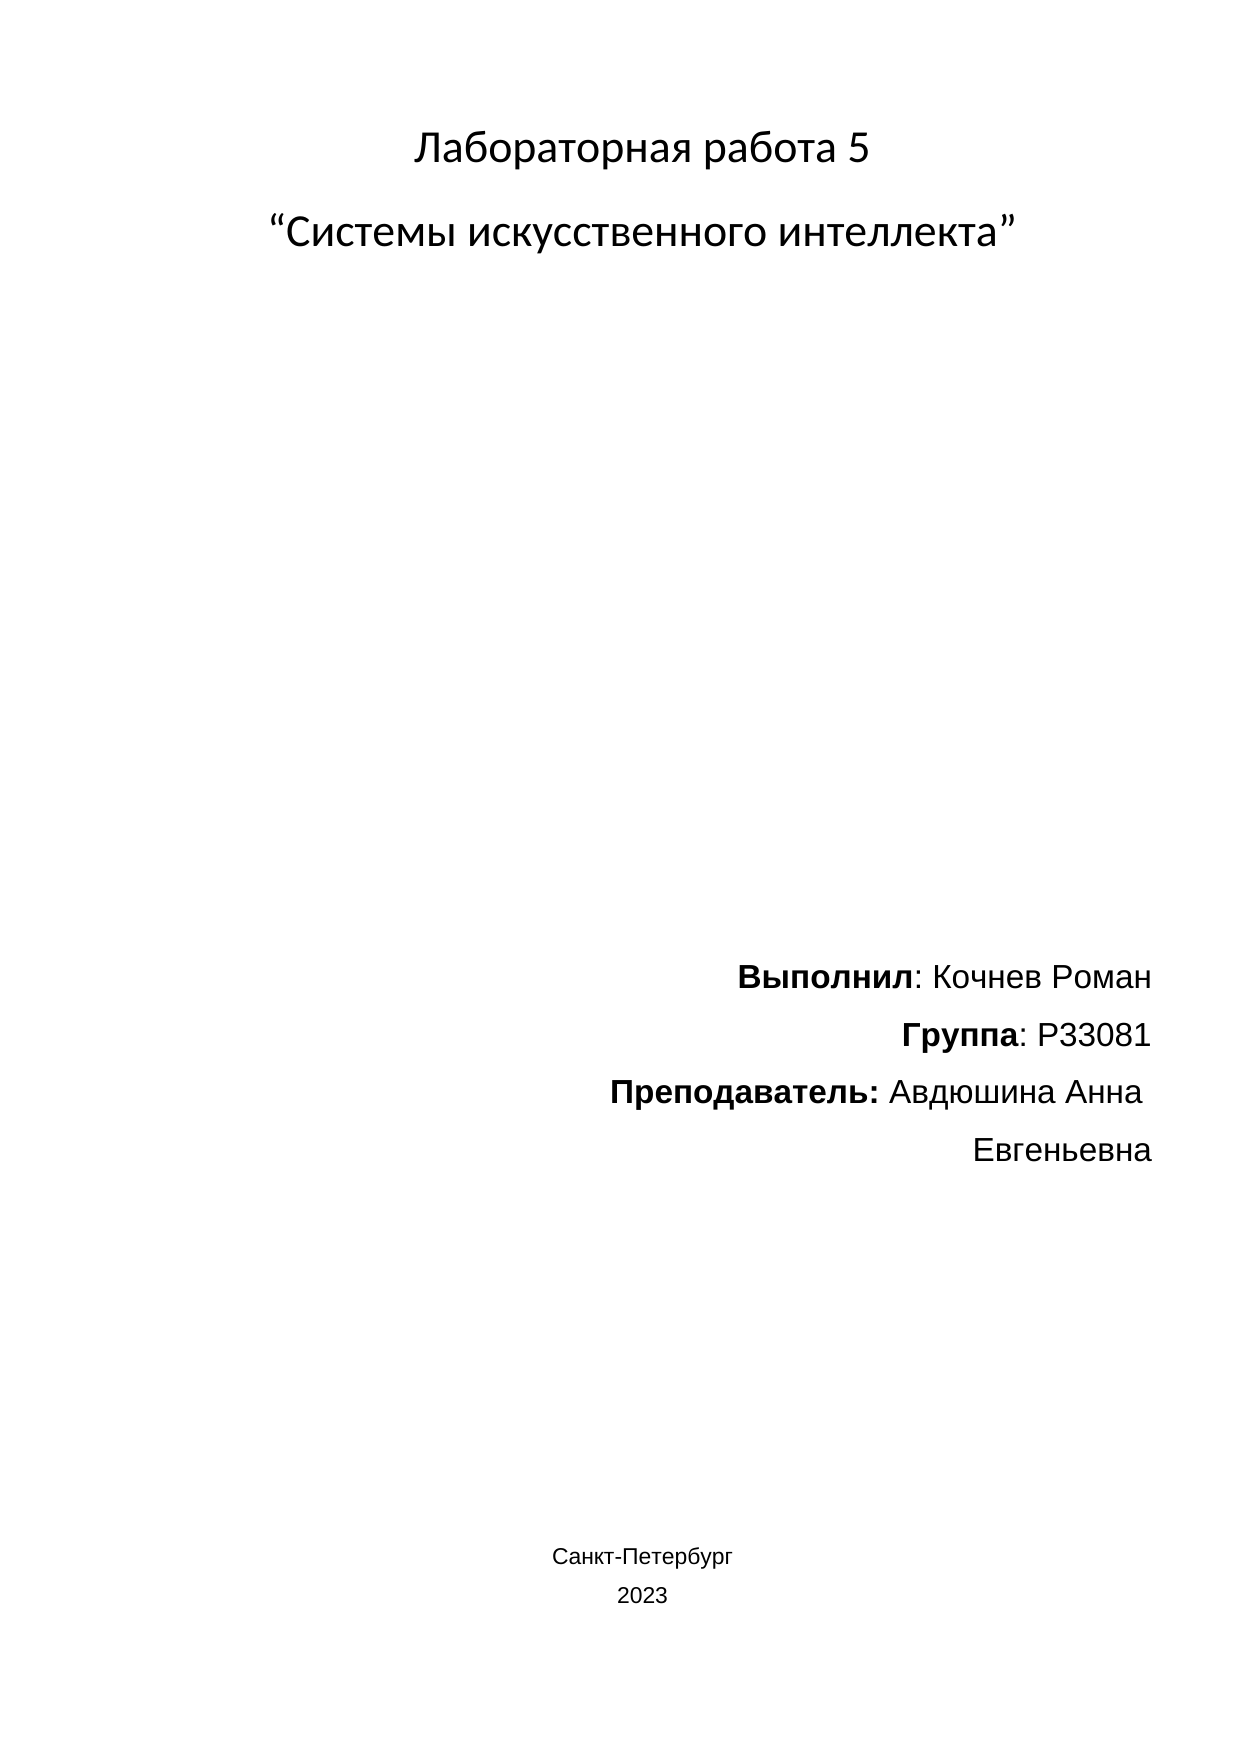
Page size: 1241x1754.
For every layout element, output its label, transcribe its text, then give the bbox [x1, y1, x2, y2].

text Группа: P33081 [133, 1014, 1152, 1053]
text Лабораторная работа 5 [133, 118, 1152, 174]
text Выполнил: Кочнев Роман [133, 957, 1152, 995]
text 2023 [133, 1582, 1152, 1608]
text Санкт-Петербург [133, 1543, 1152, 1569]
text “Системы искусственного интеллекта” [133, 202, 1152, 258]
text Преподаватель: Авдюшина Анна [133, 1072, 1152, 1111]
text Евгеньевна [133, 1130, 1152, 1168]
